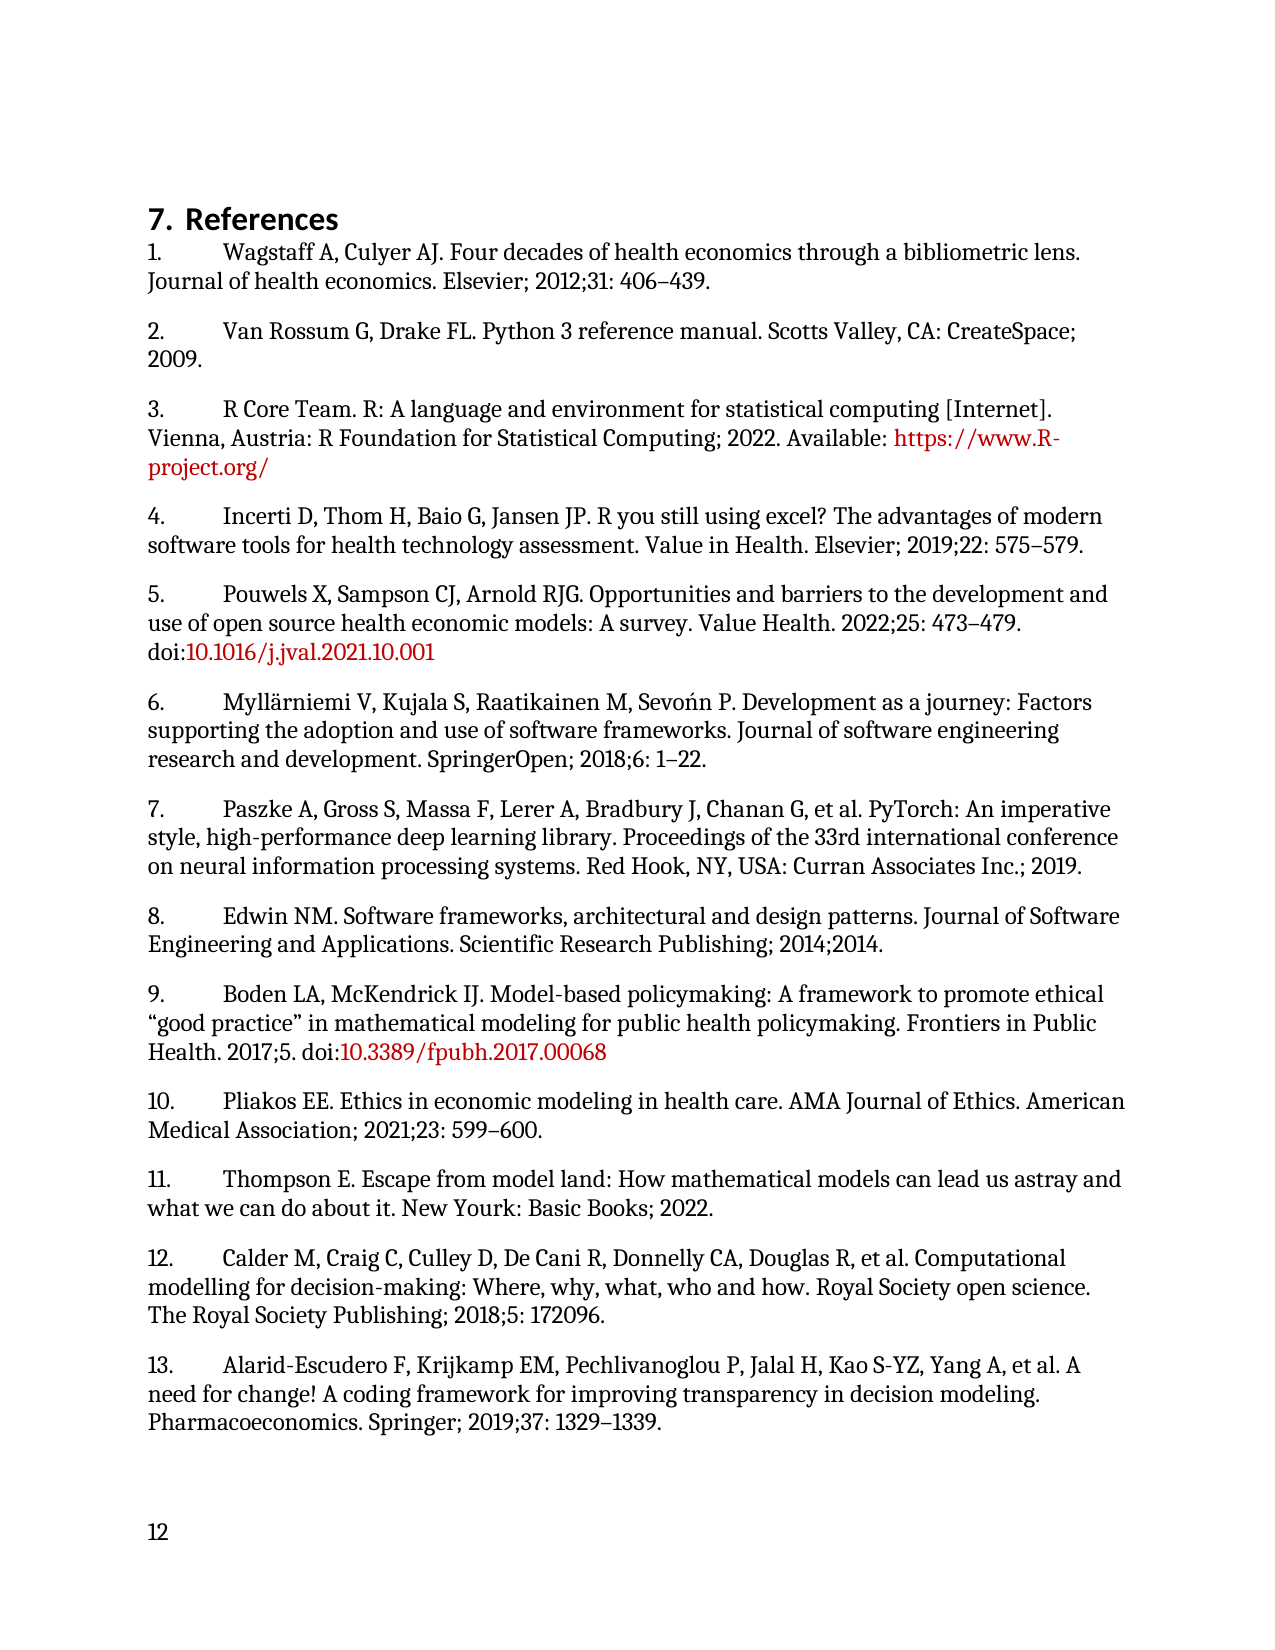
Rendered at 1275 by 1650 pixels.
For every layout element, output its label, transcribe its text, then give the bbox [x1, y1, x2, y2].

text 4. Incerti D, Thom H, Baio G, Jansen JP. R you still using excel? The advantages of modern software tools for health technology assessment. Value in Health. Elsevier; 2019;22: 575–579. [148, 502, 1127, 559]
text 10. Pliakos EE. Ethics in economic modeling in health care. AMA Journal of Ethics. American Medical Association; 2021;23: 599–600. [148, 1087, 1127, 1144]
text 7. Paszke A, Gross S, Massa F, Lerer A, Bradbury J, Chanan G, et al. PyTorch: An imperative style, high-performance deep learning library. Proceedings of the 33rd international conference on neural information processing systems. Red Hook, NY, USA: Curran Associates Inc.; 2019. [148, 794, 1127, 881]
text 3. R Core Team. R: A language and environment for statistical computing [Internet]. Vienna, Austria: R Foundation for Statistical Computing; 2022. Available: https://www.R-project.org/ [148, 395, 1127, 481]
text 5. Pouwels X, Sampson CJ, Arnold RJG. Opportunities and barriers to the development and use of open source health economic models: A survey. Value Health. 2022;25: 473–479. doi:10.1016/j.jval.2021.10.001 [148, 580, 1127, 667]
text 13. Alarid-Escudero F, Krijkamp EM, Pechlivanoglou P, Jalal H, Kao S-YZ, Yang A, et al. A need for change! A coding framework for improving transparency in decision modeling. Pharmacoeconomics. Springer; 2019;37: 1329–1339. [148, 1351, 1127, 1437]
text 11. Thompson E. Escape from model land: How mathematical models can lead us astray and what we can do about it. New Yourk: Basic Books; 2022. [148, 1165, 1127, 1223]
text 6. Myllärniemi V, Kujala S, Raatikainen M, Sevońn P. Development as a journey: Factors supporting the adoption and use of software frameworks. Journal of software engineering research and development. SpringerOpen; 2018;6: 1–22. [148, 687, 1127, 774]
text 12. Calder M, Craig C, Culley D, De Cani R, Donnelly CA, Douglas R, et al. Computational modelling for decision-making: Where, why, what, who and how. Royal Society open science. The Royal Society Publishing; 2018;5: 172096. [148, 1244, 1127, 1330]
text 1. Wagstaff A, Culyer AJ. Four decades of health economics through a bibliometric lens. Journal of health economics. Elsevier; 2012;31: 406–439. [148, 238, 1127, 296]
text 2. Van Rossum G, Drake FL. Python 3 reference manual. Scotts Valley, CA: CreateSpace; 2009. [148, 317, 1127, 374]
subtitle References [148, 198, 1127, 238]
text 8. Edwin NM. Software frameworks, architectural and design patterns. Journal of Software Engineering and Applications. Scientific Research Publishing; 2014;2014. [148, 902, 1127, 959]
text 9. Boden LA, McKendrick IJ. Model-based policymaking: A framework to promote ethical “good practice” in mathematical modeling for public health policymaking. Frontiers in Public Health. 2017;5. doi:10.3389/fpubh.2017.00068 [148, 980, 1127, 1066]
